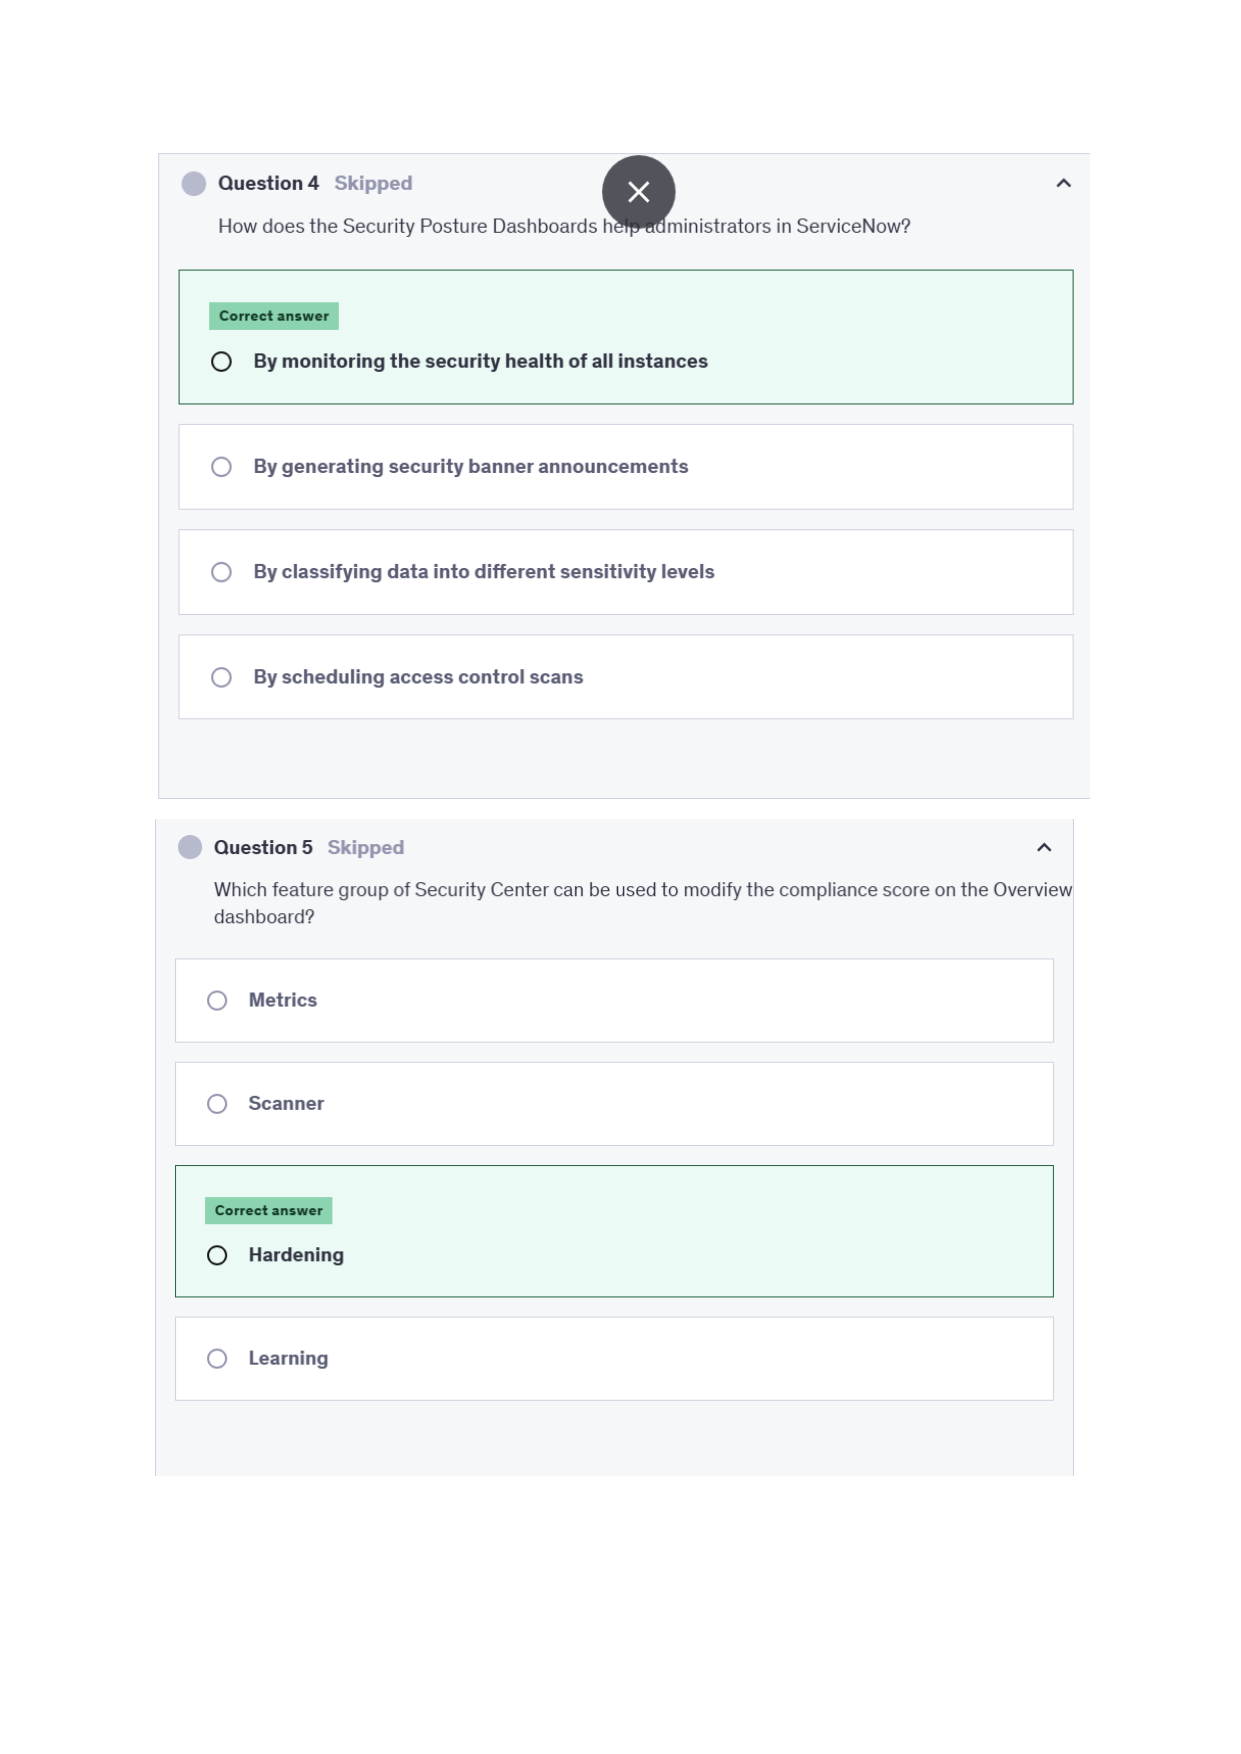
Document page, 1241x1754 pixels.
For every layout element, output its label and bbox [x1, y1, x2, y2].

picture [150, 150, 1091, 799]
picture [150, 819, 1091, 1476]
